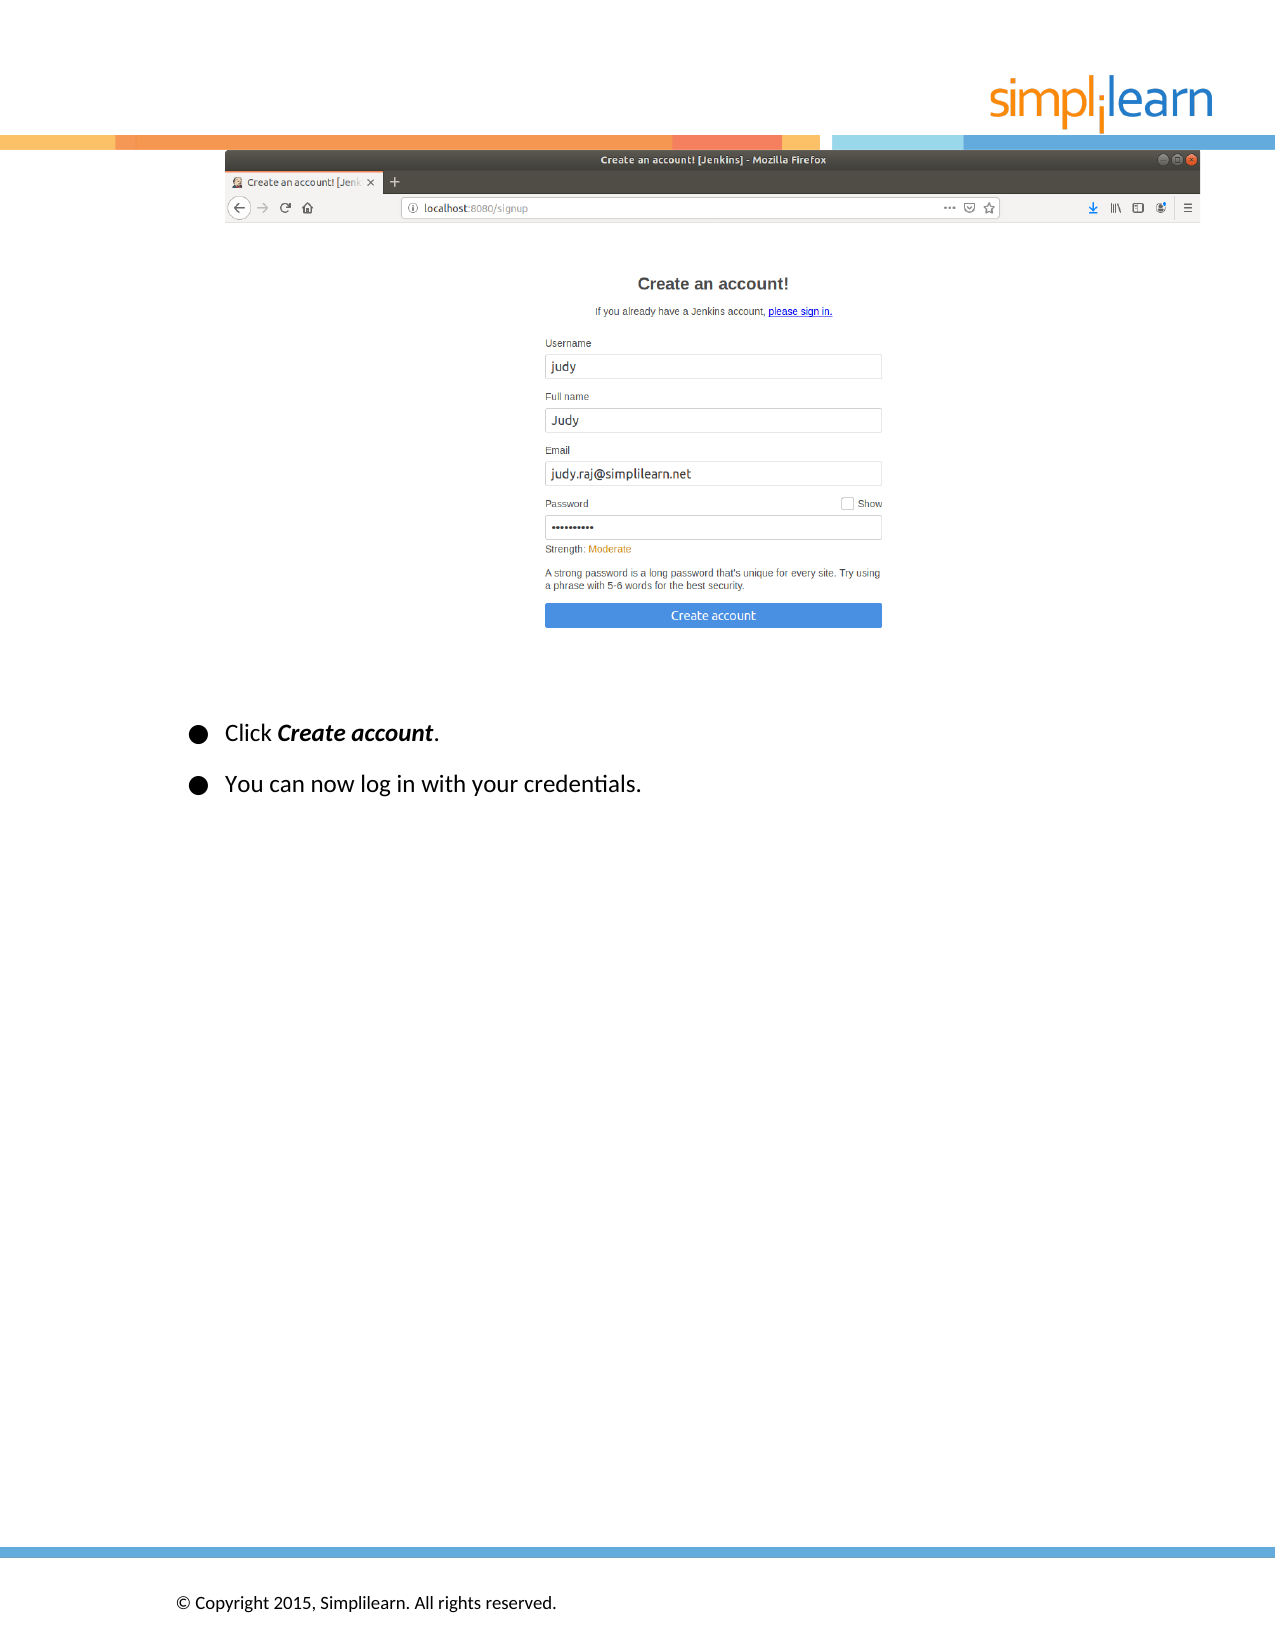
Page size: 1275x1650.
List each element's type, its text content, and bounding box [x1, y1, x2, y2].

picture [0, 1547, 1275, 1559]
picture [0, 75, 1275, 705]
list Click Create account. [187, 704, 1125, 755]
list You can now log in with your credentials. [187, 755, 1125, 807]
